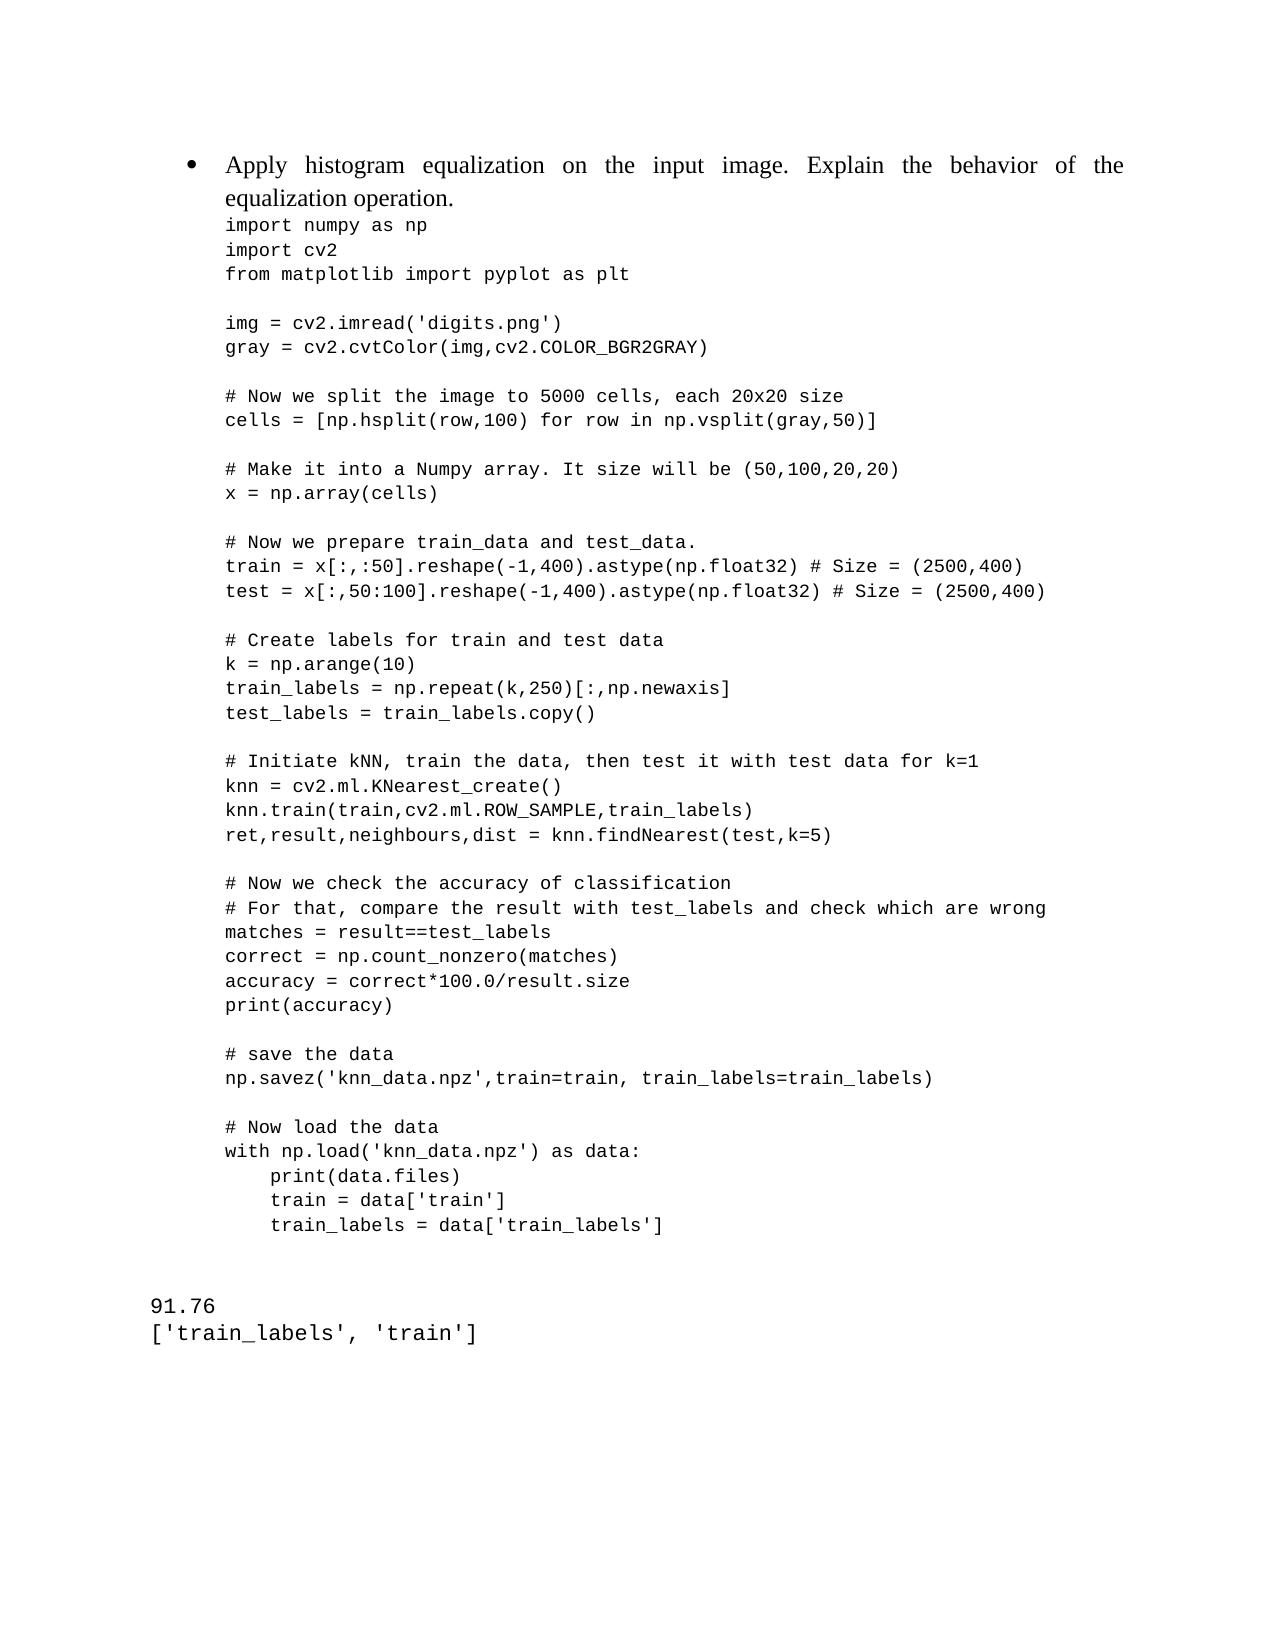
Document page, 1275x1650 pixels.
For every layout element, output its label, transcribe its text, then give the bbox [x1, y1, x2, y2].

list import numpy as np [225, 216, 1125, 237]
list train_labels = data['train_labels'] [225, 1215, 1125, 1237]
list # Now load the data [225, 1118, 1125, 1139]
list with np.load('knn_data.npz') as data: [225, 1142, 1125, 1163]
list # Now we prepare train_data and test_data. [225, 533, 1125, 554]
list print(accuracy) [225, 996, 1125, 1017]
list # Create labels for train and test data [225, 630, 1125, 652]
list from matplotlib import pyplot as plt [225, 265, 1125, 286]
list # save the data [225, 1045, 1125, 1066]
list print(data.files) [225, 1167, 1125, 1188]
list test_labels = train_labels.copy() [225, 703, 1125, 725]
text 91.76 [150, 1294, 1125, 1320]
list test = x[:,50:100].reshape(-1,400).astype(np.float32) # Size = (2500,400) [225, 582, 1125, 603]
list gray = cv2.cvtColor(img,cv2.COLOR_BGR2GRAY) [225, 338, 1125, 359]
list correct = np.count_nonzero(matches) [225, 947, 1125, 968]
list # Now we check the accuracy of classification [225, 874, 1125, 895]
list Apply histogram equalization on the input image. Explain the behavior of the equalization operation. [187, 150, 1125, 212]
list knn.train(train,cv2.ml.ROW_SAMPLE,train_labels) [225, 801, 1125, 822]
list import cv2 [225, 240, 1125, 262]
list train_labels = np.repeat(k,250)[:,np.newaxis] [225, 679, 1125, 700]
list img = cv2.imread('digits.png') [225, 313, 1125, 335]
list accuracy = correct*100.0/result.size [225, 972, 1125, 993]
list # Initiate kNN, train the data, then test it with test data for k=1 [225, 752, 1125, 773]
list knn = cv2.ml.KNearest_create() [225, 777, 1125, 798]
list # Now we split the image to 5000 cells, each 20x20 size [225, 387, 1125, 408]
list k = np.arange(10) [225, 655, 1125, 676]
list # For that, compare the result with test_labels and check which are wrong [225, 898, 1125, 920]
list train = data['train'] [225, 1191, 1125, 1212]
list x = np.array(cells) [225, 484, 1125, 505]
list cells = [np.hsplit(row,100) for row in np.vsplit(gray,50)] [225, 411, 1125, 432]
list # Make it into a Numpy array. It size will be (50,100,20,20) [225, 460, 1125, 481]
list train = x[:,:50].reshape(-1,400).astype(np.float32) # Size = (2500,400) [225, 557, 1125, 578]
text ['train_labels', 'train'] [150, 1320, 1125, 1347]
list ret,result,neighbours,dist = knn.findNearest(test,k=5) [225, 825, 1125, 847]
list np.savez('knn_data.npz',train=train, train_labels=train_labels) [225, 1069, 1125, 1090]
list matches = result==test_labels [225, 923, 1125, 944]
